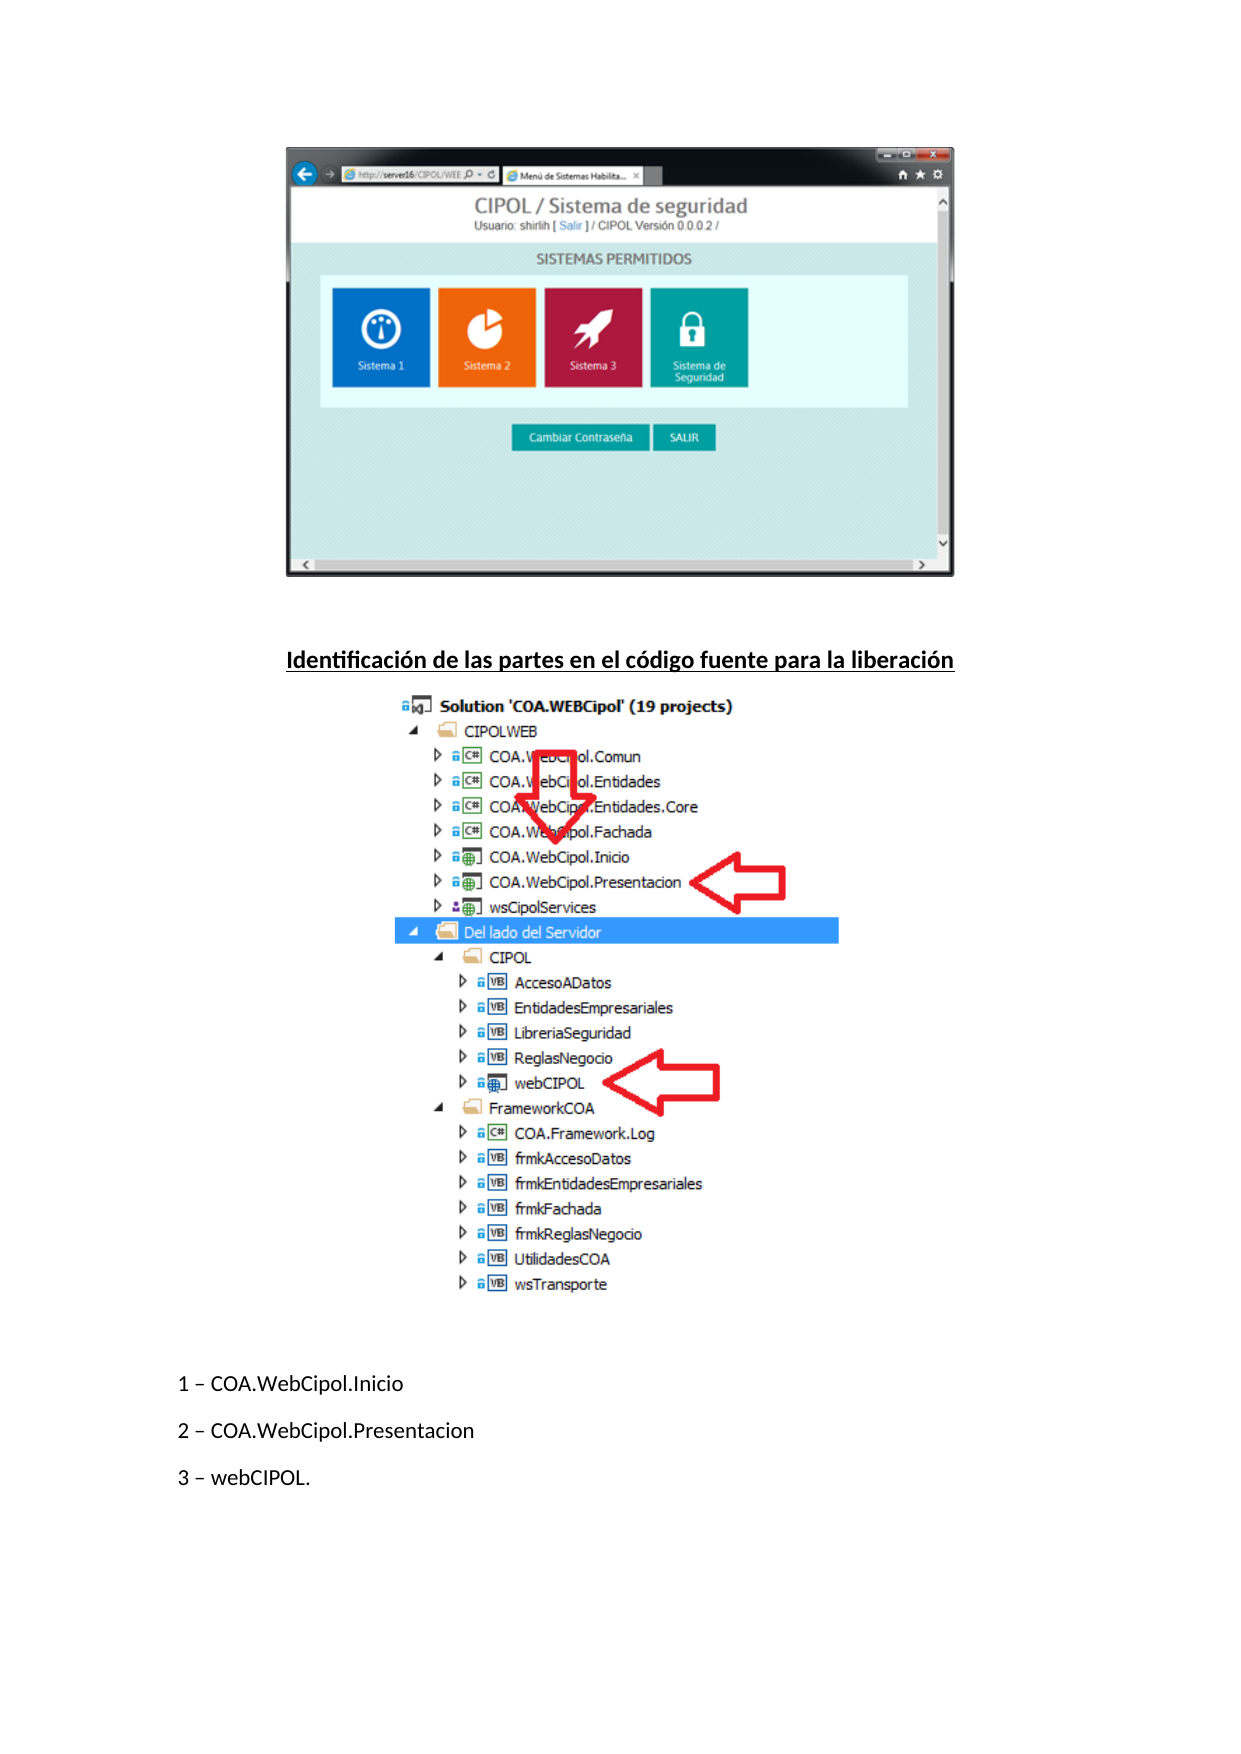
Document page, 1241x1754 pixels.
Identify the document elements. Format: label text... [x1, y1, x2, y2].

text 2 – COA.WebCipol.Presentacion [177, 1416, 1063, 1444]
text 3 – webCIPOL. [177, 1463, 1063, 1491]
text 1 – COA.WebCipol.Inicio [177, 1369, 1063, 1397]
text Identificación de las partes en el código fuente para la liberación [177, 645, 1063, 675]
picture [285, 147, 955, 577]
picture [394, 694, 846, 1304]
